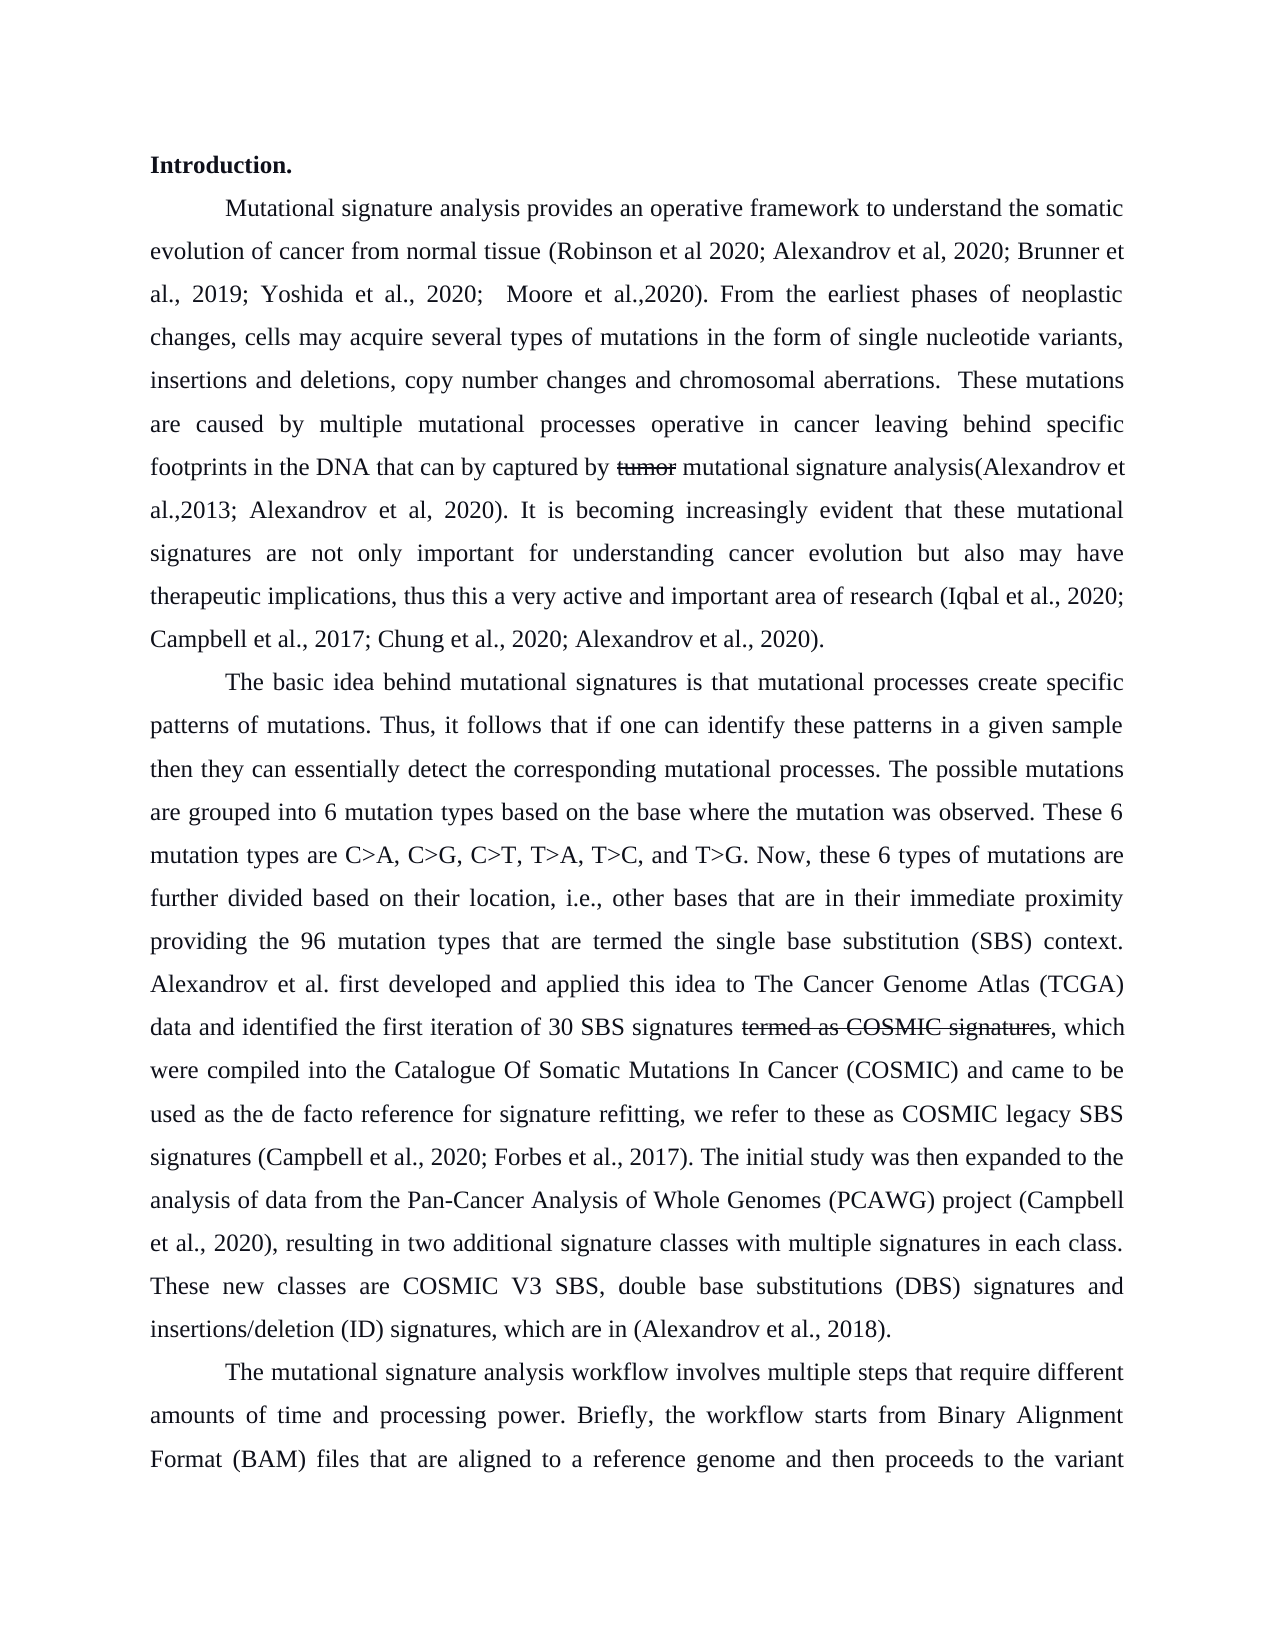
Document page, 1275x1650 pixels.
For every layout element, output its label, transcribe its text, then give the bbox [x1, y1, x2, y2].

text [150, 1357, 1125, 1472]
text Introduction. [150, 150, 1125, 179]
text Mutational signature analysis provides an operative framework to understand the somatic evolution of cancer from normal tissue (Robinson et al 2020; Alexandrov et al, 2020; Brunner et al., 2019; Yoshida et al., 2020; Moore et al.,2020). From the earliest phases of neoplastic changes, cells may acquire several types of mutations in the form of single nucleotide variants, insertions and deletions, copy number changes and chromosomal aberrations. These mutations are caused by multiple mutational processes operative in cancer leaving behind specific footprints in the DNA that can by captured by tumor mutational signature analysis(Alexandrov et al.,2013; Alexandrov et al, 2020). It is becoming increasingly evident that these mutational signatures are not only important for understanding cancer evolution but also may have therapeutic implications, thus this a very active and important area of research (Iqbal et al., 2020; Campbell et al., 2017; Chung et al., 2020; Alexandrov et al., 2020). [150, 193, 1125, 653]
text The basic idea behind mutational signatures is that mutational processes create specific patterns of mutations. Thus, it follows that if one can identify these patterns in a given sample then they can essentially detect the corresponding mutational processes. The possible mutations are grouped into 6 mutation types based on the base where the mutation was observed. These 6 mutation types are C>A, C>G, C>T, T>A, T>C, and T>G. Now, these 6 types of mutations are further divided based on their location, i.e., other bases that are in their immediate proximity providing the 96 mutation types that are termed the single base substitution (SBS) context. Alexandrov et al. first developed and applied this idea to The Cancer Genome Atlas (TCGA) data and identified the first iteration of 30 SBS signatures termed as COSMIC signatures, which were compiled into the Catalogue Of Somatic Mutations In Cancer (COSMIC) and came to be used as the de facto reference for signature refitting, we refer to these as COSMIC legacy SBS signatures (Campbell et al., 2020; Forbes et al., 2017). The initial study was then expanded to the analysis of data from the Pan-Cancer Analysis of Whole Genomes (PCAWG) project (Campbell et al., 2020), resulting in two additional signature classes with multiple signatures in each class. These new classes are COSMIC V3 SBS, double base substitutions (DBS) signatures and insertions/deletion (ID) signatures, which are in (Alexandrov et al., 2018). [150, 667, 1125, 1343]
